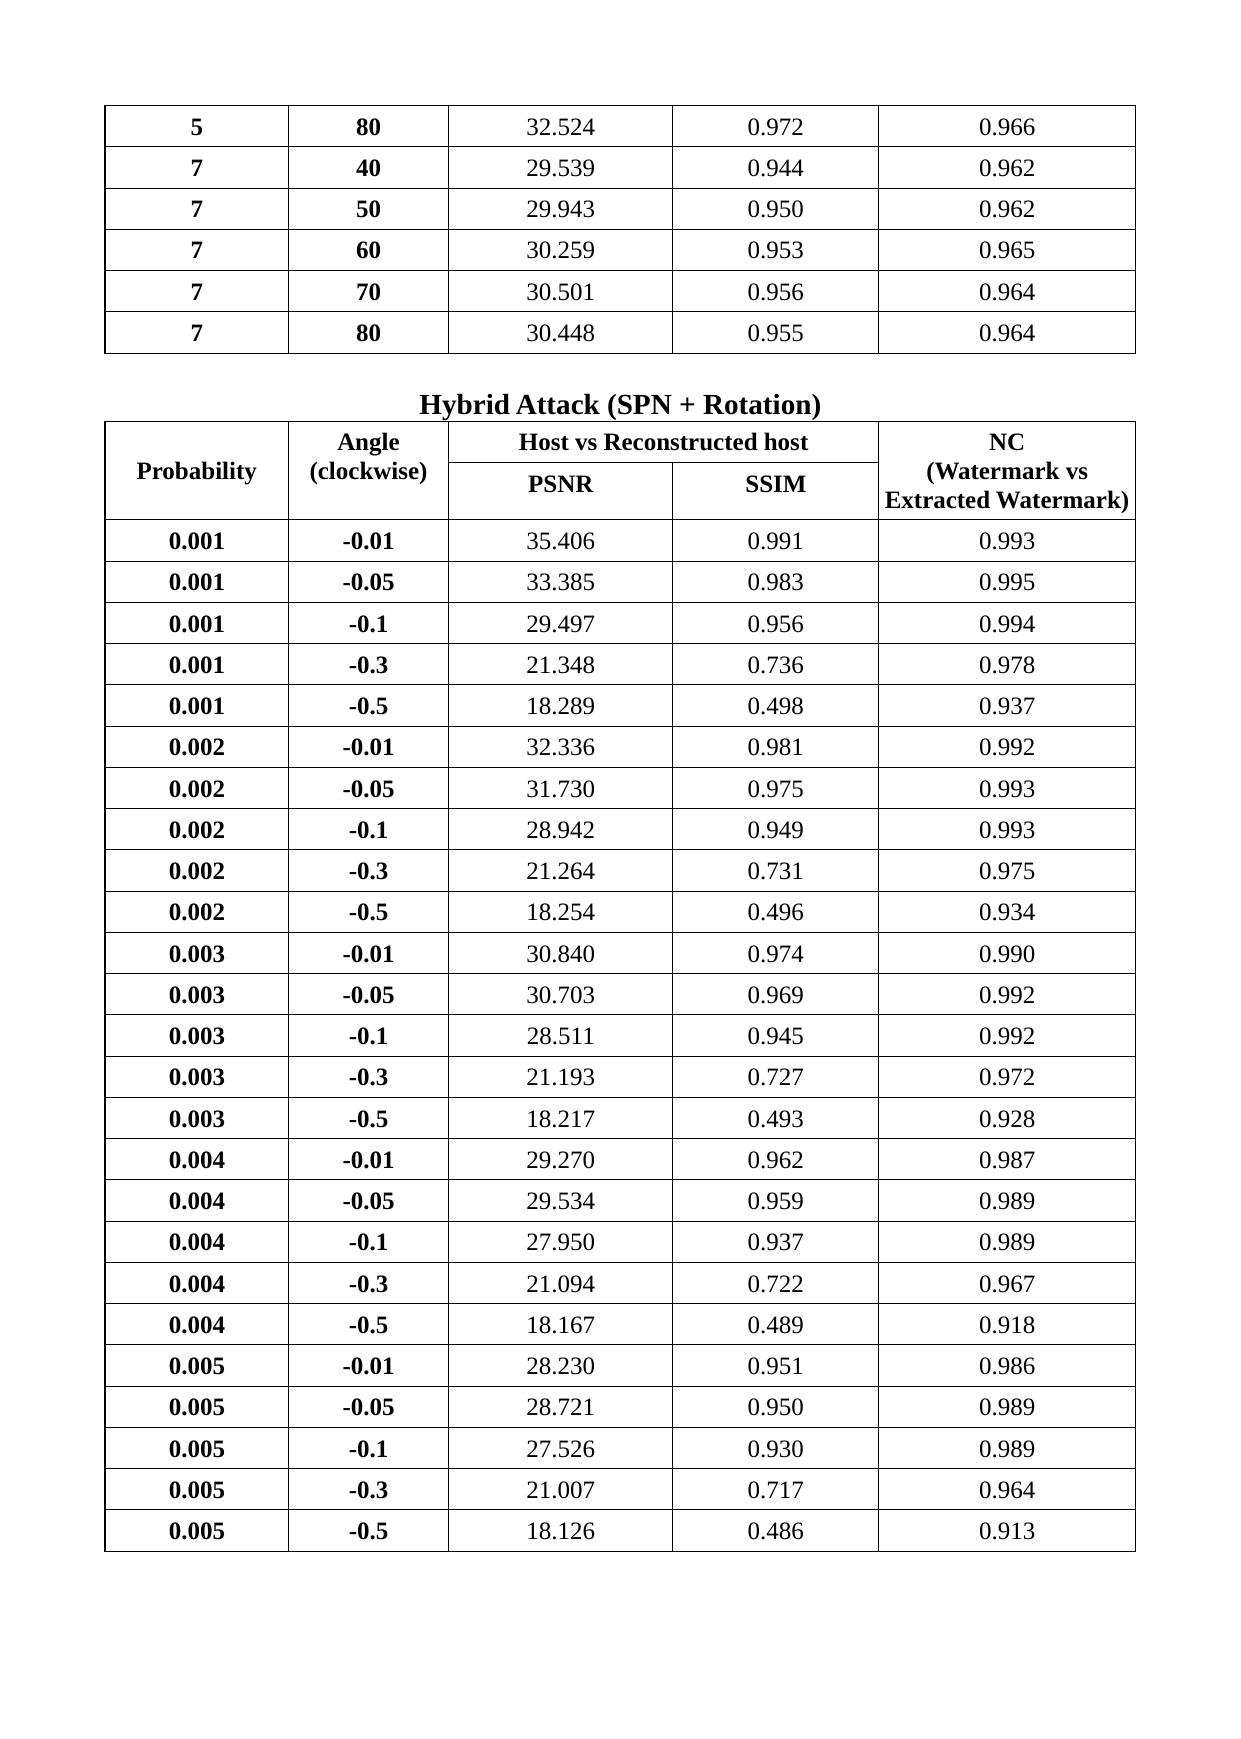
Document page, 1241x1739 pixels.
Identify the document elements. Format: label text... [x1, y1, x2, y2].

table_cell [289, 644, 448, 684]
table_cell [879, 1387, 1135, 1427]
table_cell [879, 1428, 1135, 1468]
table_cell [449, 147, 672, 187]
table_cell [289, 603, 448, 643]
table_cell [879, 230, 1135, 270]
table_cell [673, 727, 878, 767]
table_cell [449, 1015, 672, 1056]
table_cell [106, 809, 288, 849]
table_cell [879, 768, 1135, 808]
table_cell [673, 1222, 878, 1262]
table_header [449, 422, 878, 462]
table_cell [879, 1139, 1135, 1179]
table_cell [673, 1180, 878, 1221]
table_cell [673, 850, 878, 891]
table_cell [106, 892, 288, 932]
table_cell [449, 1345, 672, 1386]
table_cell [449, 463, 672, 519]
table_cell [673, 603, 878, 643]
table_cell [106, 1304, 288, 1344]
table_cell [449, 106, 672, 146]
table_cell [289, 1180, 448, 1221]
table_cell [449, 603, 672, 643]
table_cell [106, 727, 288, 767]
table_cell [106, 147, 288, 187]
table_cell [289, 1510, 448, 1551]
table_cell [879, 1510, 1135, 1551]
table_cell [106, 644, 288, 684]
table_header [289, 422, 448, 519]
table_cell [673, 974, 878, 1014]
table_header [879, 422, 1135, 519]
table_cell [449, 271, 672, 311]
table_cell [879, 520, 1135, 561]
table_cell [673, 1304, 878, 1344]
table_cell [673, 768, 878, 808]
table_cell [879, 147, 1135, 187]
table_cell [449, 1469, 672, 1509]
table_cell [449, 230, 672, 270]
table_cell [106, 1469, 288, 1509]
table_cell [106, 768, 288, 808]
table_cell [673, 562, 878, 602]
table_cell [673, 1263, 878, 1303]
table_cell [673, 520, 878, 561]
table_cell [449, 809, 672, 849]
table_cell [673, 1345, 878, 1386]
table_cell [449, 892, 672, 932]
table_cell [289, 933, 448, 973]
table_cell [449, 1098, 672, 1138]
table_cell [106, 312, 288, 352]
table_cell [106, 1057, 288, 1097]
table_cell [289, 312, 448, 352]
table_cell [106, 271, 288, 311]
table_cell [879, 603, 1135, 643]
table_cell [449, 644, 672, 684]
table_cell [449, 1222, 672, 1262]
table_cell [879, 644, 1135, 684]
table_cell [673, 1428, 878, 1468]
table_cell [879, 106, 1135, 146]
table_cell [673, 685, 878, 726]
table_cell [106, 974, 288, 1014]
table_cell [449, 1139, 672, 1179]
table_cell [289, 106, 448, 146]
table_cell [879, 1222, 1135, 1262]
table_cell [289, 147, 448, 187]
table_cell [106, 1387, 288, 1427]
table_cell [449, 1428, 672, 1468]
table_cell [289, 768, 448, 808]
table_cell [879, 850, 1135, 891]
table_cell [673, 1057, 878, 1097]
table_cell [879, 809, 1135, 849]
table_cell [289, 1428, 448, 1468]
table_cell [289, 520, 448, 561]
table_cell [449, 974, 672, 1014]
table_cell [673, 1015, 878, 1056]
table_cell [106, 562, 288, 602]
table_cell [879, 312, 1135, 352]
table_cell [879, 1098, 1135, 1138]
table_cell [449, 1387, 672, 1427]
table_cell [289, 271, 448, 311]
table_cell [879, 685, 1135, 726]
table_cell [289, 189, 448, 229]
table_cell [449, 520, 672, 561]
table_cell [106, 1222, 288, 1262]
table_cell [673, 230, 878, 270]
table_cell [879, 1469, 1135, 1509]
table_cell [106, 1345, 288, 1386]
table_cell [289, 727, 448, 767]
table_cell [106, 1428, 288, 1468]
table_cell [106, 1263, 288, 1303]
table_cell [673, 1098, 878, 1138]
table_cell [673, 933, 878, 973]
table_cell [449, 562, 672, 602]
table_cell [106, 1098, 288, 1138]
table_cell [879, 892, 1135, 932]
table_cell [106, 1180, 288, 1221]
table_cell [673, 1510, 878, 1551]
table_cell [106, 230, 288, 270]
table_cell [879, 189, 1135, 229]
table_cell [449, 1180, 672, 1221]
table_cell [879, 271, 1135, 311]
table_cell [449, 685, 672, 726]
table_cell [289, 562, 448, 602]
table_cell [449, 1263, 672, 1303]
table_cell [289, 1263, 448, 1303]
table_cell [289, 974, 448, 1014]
text Hybrid Attack (SPN + Rotation) [105, 387, 1135, 421]
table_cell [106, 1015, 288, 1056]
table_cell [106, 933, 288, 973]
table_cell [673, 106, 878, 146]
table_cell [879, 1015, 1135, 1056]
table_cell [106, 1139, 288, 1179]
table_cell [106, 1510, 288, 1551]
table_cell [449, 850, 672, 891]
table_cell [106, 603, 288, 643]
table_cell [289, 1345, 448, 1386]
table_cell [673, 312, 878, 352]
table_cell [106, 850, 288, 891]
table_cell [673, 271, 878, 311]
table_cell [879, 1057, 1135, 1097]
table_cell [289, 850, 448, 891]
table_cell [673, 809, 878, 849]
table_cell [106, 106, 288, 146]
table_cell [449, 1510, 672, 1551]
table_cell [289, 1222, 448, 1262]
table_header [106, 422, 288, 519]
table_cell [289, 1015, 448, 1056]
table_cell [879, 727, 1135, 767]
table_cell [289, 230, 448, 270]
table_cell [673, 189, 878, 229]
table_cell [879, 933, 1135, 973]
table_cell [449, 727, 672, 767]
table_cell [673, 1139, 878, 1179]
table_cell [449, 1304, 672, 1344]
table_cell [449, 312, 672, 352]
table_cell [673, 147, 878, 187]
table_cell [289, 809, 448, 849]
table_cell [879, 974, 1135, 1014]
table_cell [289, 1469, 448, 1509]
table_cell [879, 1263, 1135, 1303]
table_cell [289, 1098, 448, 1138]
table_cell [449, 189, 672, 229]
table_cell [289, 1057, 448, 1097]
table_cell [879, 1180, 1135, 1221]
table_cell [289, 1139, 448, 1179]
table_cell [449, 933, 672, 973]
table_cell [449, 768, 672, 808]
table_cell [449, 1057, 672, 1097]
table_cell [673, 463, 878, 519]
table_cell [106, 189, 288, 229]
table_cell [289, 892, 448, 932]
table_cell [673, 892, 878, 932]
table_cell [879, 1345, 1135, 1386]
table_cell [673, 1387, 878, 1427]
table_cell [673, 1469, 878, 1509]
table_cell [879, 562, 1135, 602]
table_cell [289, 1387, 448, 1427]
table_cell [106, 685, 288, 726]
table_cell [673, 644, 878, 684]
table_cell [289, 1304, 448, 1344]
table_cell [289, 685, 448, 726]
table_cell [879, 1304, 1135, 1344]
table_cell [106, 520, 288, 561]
